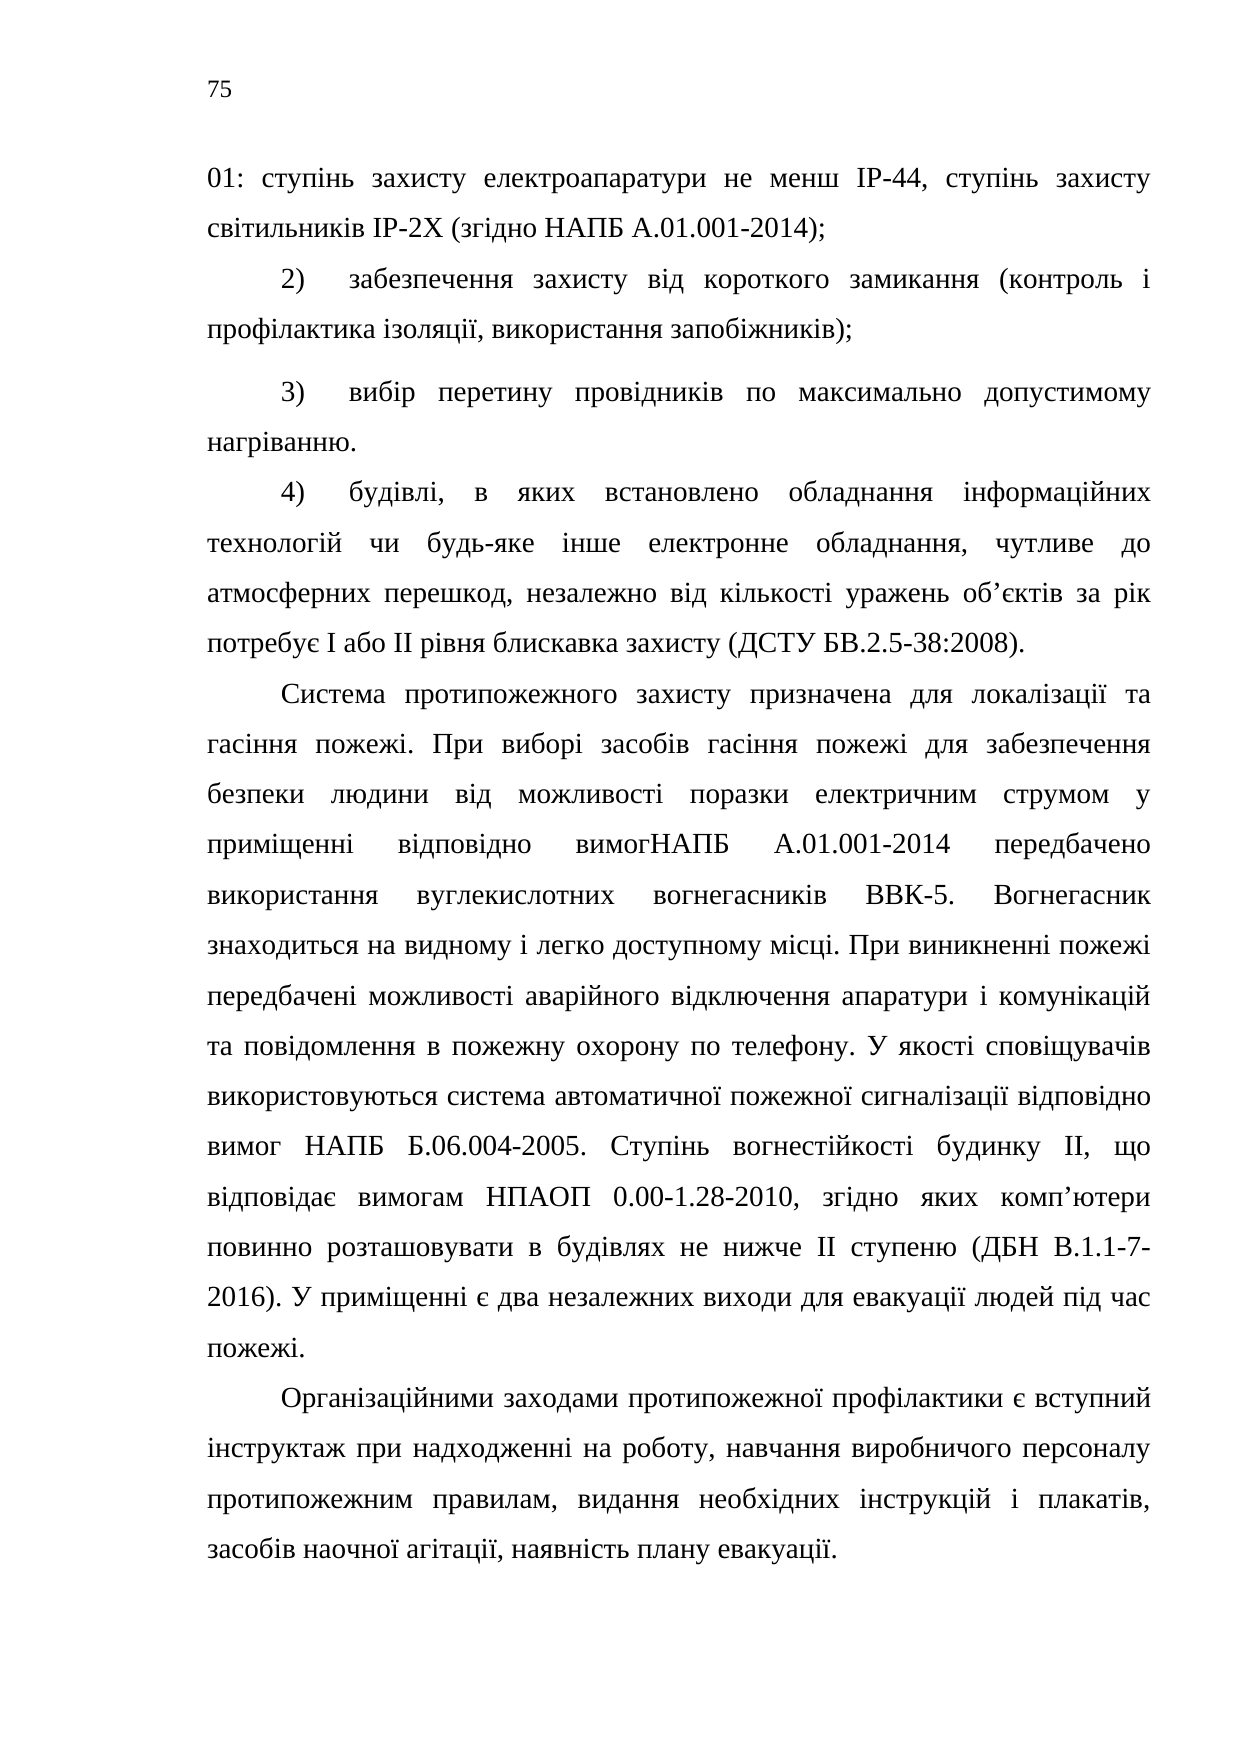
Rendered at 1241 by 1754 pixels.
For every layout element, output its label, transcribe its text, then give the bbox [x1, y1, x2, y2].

list вибір перетину провідників по максимально допустимому нагріванню. [207, 374, 1152, 458]
list забезпечення захисту від короткого замикання (контроль і профілактика ізоляції, використання запобіжників); [207, 261, 1152, 344]
text Організаційними заходами протипожежної профілактики є вступний інструктаж при надходженні на роботу, навчання виробничого персоналу протипожежним правилам, видання необхідних інструкцій і плакатів, засобів наочної агітації, наявність плану евакуації. [207, 1380, 1152, 1564]
text Система протипожежного захисту призначена для локалізації та гасіння пожежі. При виборі засобів гасіння пожежі для забезпечення безпеки людини від можливості поразки електричним струмом у приміщенні відповідно вимогНАПБ А.01.001-2014 передбачено використання вуглекислотних вогнегасникiв ВВК-5. Вогнегасник знаходиться на видному і легко доступному місці. При виникненні пожежі передбачені можливості аварійного відключення апаратури і комунікацій та повідомлення в пожежну охорону по телефону. У якості сповіщувачів використовуються система автоматичної пожежної сигналізації відповідно вимог НАПБ Б.06.004-2005. Ступінь вогнестійкості будинку ІІ, що відповідає вимогам НПАОП 0.00-1.28-2010, згідно яких комп’ютери повинно розташовувати в будівлях не нижче ІІ ступеню (ДБН В.1.1-7-2016). У приміщенні є два незалежних виходи для евакуації людей під час пожежі. [207, 676, 1152, 1363]
list будівлі, в яких встановлено обладнання інформаційних технологій чи будь-яке інше електронне обладнання, чутливе до атмосферних перешкод, незалежно від кількості уражень об’єктів за рік потребує І або ІІ рівня блискавка захисту (ДСТУ БВ.2.5-38:2008). [207, 474, 1152, 659]
